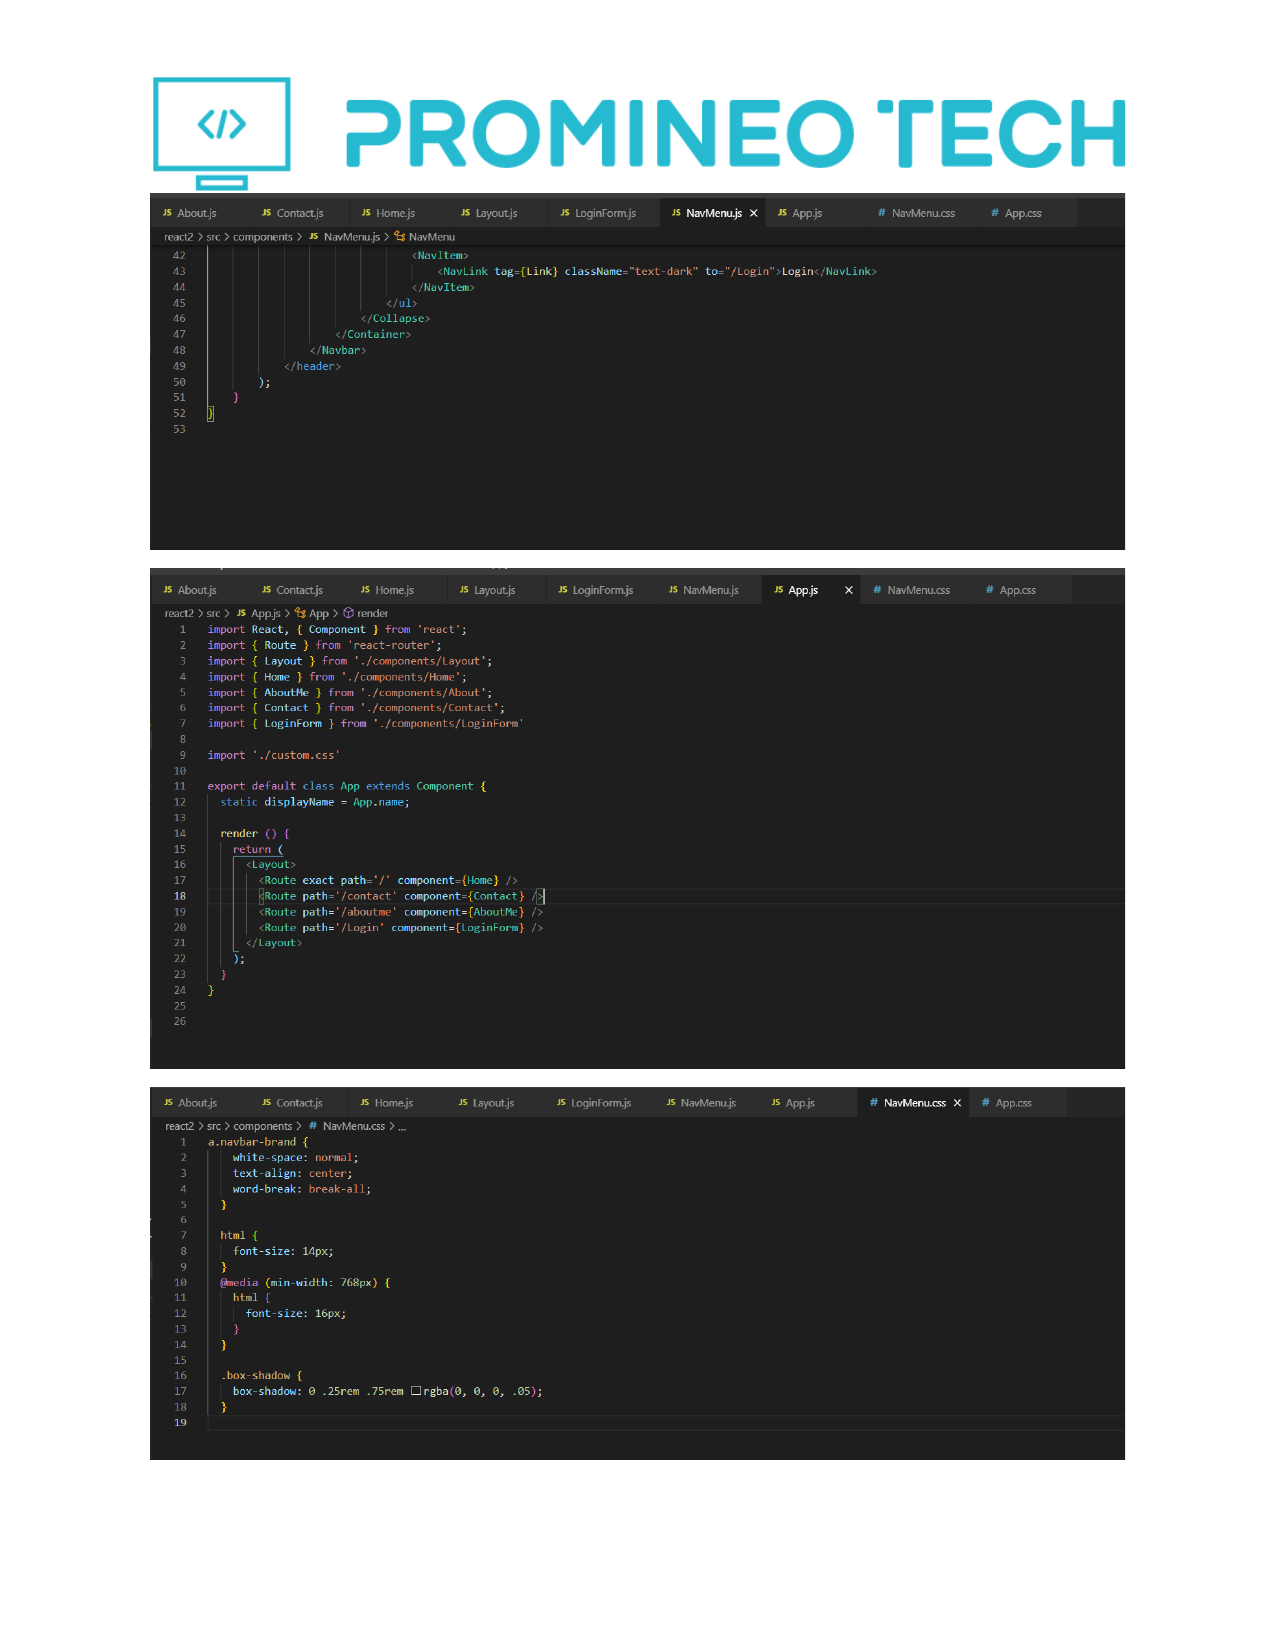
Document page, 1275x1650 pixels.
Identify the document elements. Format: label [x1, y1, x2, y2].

picture [150, 568, 1125, 1069]
picture [150, 1087, 1125, 1460]
picture [150, 75, 1125, 550]
